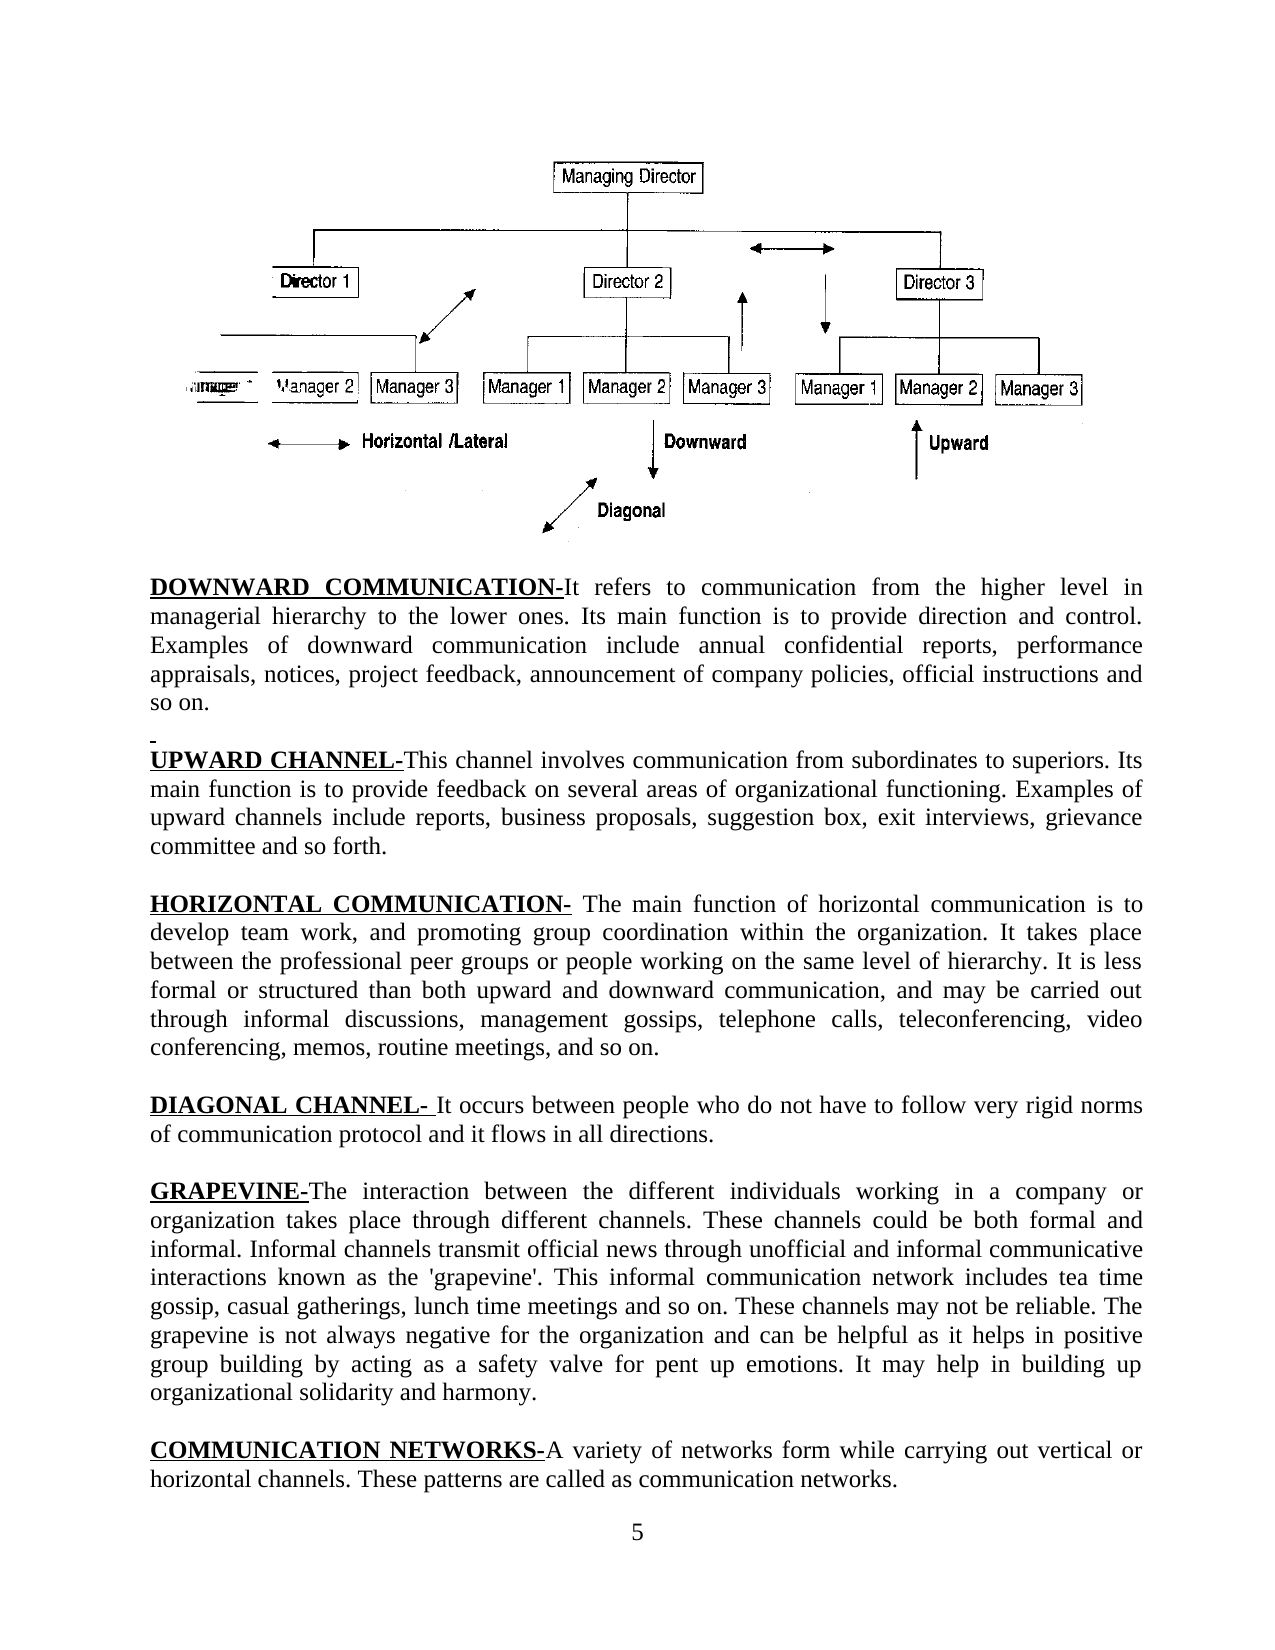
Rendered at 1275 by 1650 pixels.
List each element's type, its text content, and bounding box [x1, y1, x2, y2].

text UPWARD CHANNEL-This channel involves communication from subordinates to superiors. Its main function is to provide feedback on several areas of organizational functioning. Examples of upward channels include reports, business proposals, suggestion box, exit interviews, grievance committee and so forth. [150, 745, 1144, 860]
picture [150, 150, 1113, 544]
text DOWNWARD COMMUNICATION-It refers to communication from the higher level in managerial hierarchy to the lower ones. Its main function is to provide direction and control. Examples of downward communication include annual confidential reports, performance appraisals, notices, project feedback, announcement of company policies, official instructions and so on. [150, 572, 1144, 716]
text DIAGONAL CHANNEL- It occurs between people who do not have to follow very rigid norms of communication protocol and it flows in all directions. [150, 1090, 1144, 1147]
text HORIZONTAL COMMUNICATION- The main function of horizontal communication is to develop team work, and promoting group coordination within the organization. It takes place between the professional peer groups or people working on the same level of hierarchy. It is less formal or structured than both upward and downward communication, and may be carried out through informal discussions, management gossips, telephone calls, teleconferencing, video conferencing, memos, routine meetings, and so on. [150, 889, 1144, 1061]
text GRAPEVINE-The interaction between the different individuals working in a company or organization takes place through different channels. These channels could be both formal and informal. Informal channels transmit official news through unofficial and informal communicative interactions known as the 'grapevine'. This informal communication network includes tea time gossip, casual gatherings, lunch time meetings and so on. These channels may not be reliable. The grapevine is not always negative for the organization and can be helpful as it helps in positive group building by acting as a safety valve for pent up emotions. It may help in building up organizational solidarity and harmony. [150, 1176, 1144, 1406]
text COMMUNICATION NETWORKS-A variety of networks form while carrying out vertical or horizontal channels. These patterns are called as communication networks. [150, 1435, 1144, 1492]
